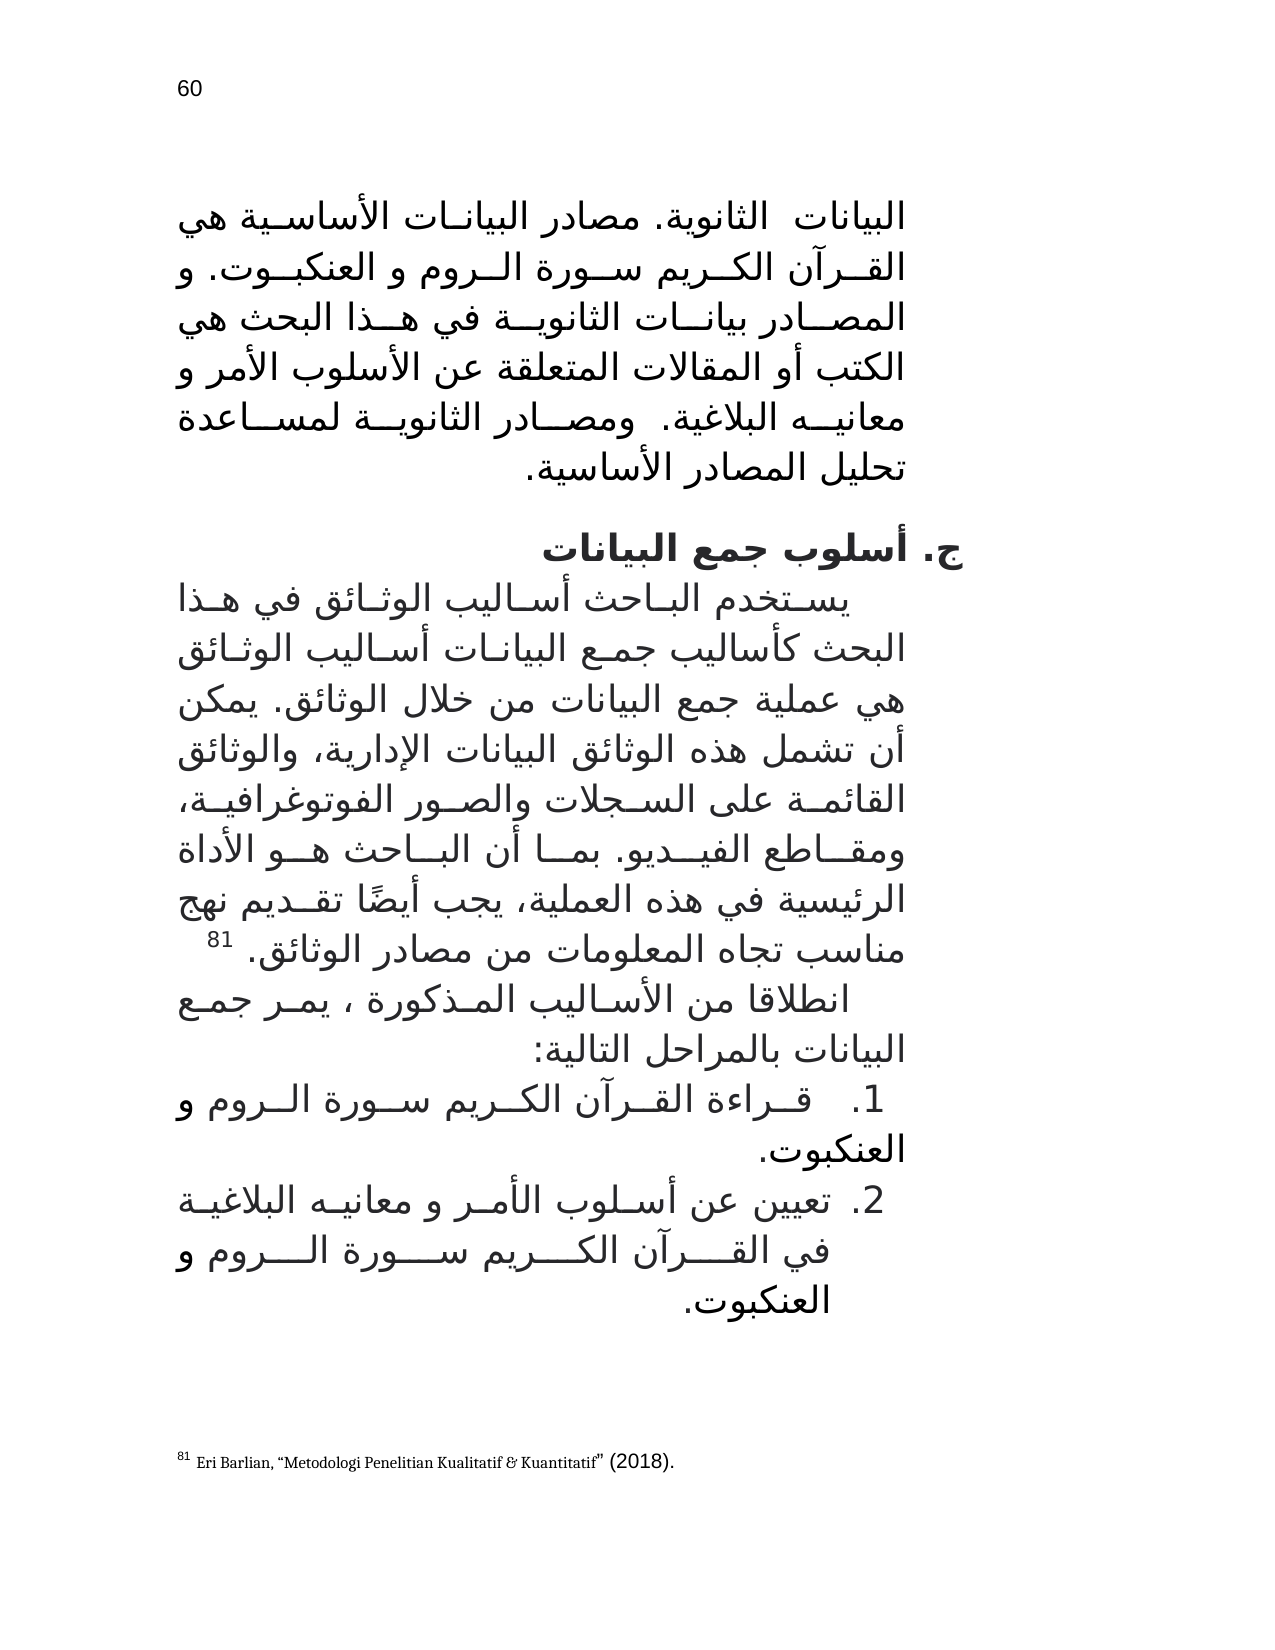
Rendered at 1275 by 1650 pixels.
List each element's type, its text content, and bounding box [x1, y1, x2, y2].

list قراءة القرآن الكريم سورة الروم و العنكبوت. [177, 1078, 907, 1172]
list تعيين عن أسلوب الأمر و معانيه البلاغية في القرآن الكريم سورة الروم و العنكبوت. [177, 1178, 851, 1322]
text انطلاقا من الأساليب المذكورة ، يمر جمع البيانات بالمراحل التالية: [177, 978, 907, 1072]
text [177, 195, 907, 489]
text يستخدم الباحث أساليب الوثائق في هذا البحث كأساليب جمع البيانات أساليب الوثائق هي عملية جمع البيانات من خلال الوثائق. يمكن أن تشمل هذه الوثائق البيانات الإدارية، والوثائق القائمة على السجلات والصور الفوتوغرافية، ومقاطع الفيديو. بما أن الباحث هو الأداة الرئيسية في هذه العملية، يجب أيضًا تقديم نهج مناسب تجاه المعلومات من مصادر الوثائق. [177, 577, 907, 971]
subtitle ج. أسلوب جمع البيانات [177, 527, 963, 571]
